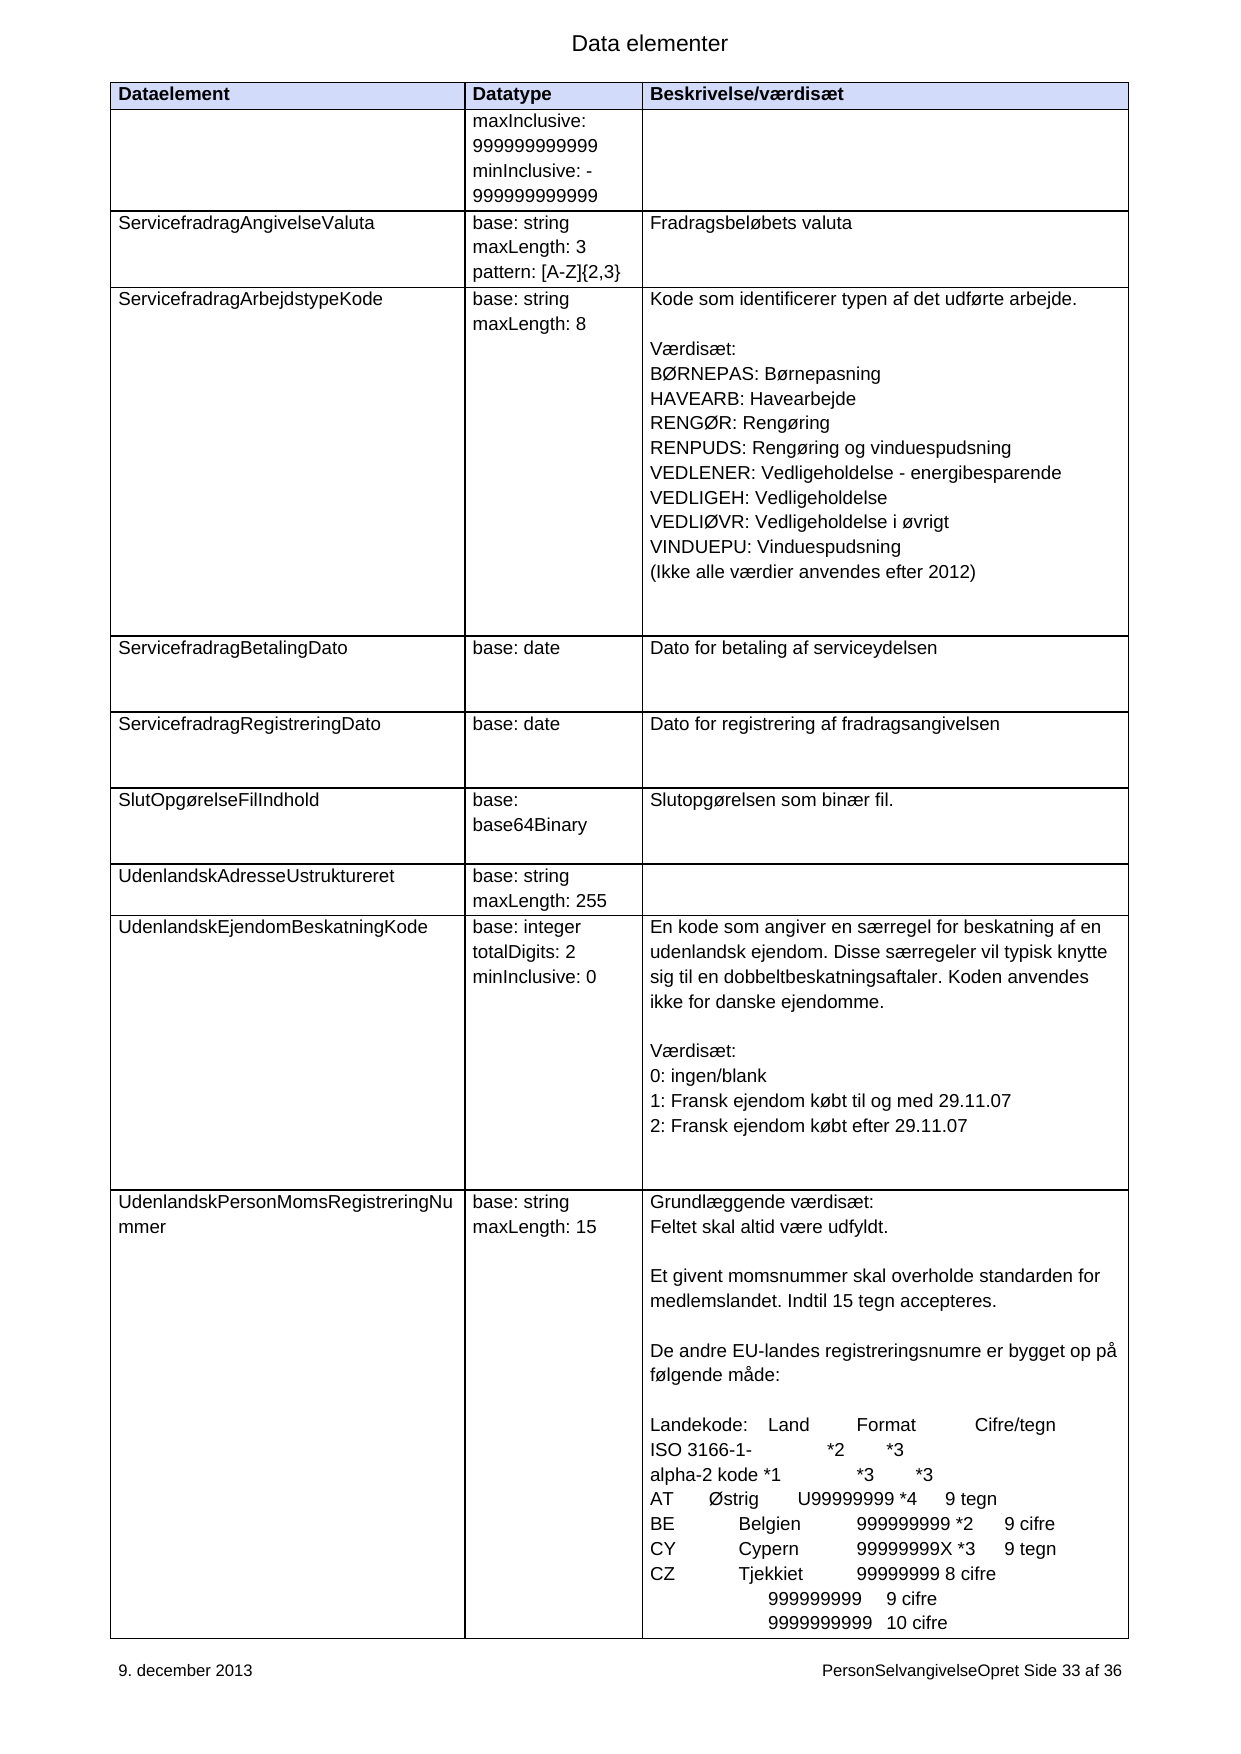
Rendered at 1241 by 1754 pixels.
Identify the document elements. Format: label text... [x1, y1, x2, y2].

table_cell Kode som identificerer typen af det udførte arbejde. Værdisæt: BØRNEPAS: Børnepasning HAVEARB: Havearbejde RENGØR: Rengøring RENPUDS: Rengøring og vinduespudsning VEDLENER: Vedligeholdelse - energibesparende VEDLIGEH: Vedligeholdelse VEDLIØVR: Vedligeholdelse i øvrigt VINDUEPU: Vinduespudsning (Ikke alle værdier anvendes efter 2012) [643, 288, 1128, 635]
table_cell base: base64Binary [466, 789, 642, 863]
table_cell base: string maxLength: 8 [466, 288, 642, 635]
table_header Beskrivelse/værdisæt [643, 83, 1128, 109]
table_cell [466, 1191, 642, 1637]
table_cell Dato for betaling af serviceydelsen [643, 637, 1128, 711]
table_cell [643, 110, 1128, 210]
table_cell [111, 110, 464, 210]
table_cell Fradragsbeløbets valuta [643, 212, 1128, 287]
table_cell base: date [466, 637, 642, 711]
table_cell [466, 110, 642, 210]
table_cell [643, 865, 1128, 915]
table_cell SlutOpgørelseFilIndhold [111, 789, 464, 863]
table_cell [643, 1191, 1128, 1637]
table_header Dataelement [111, 83, 464, 109]
table_cell En kode som angiver en særregel for beskatning af en udenlandsk ejendom. Disse særregeler vil typisk knytte sig til en dobbeltbeskatningsaftaler. Koden anvendes ikke for danske ejendomme. Værdisæt: 0: ingen/blank 1: Fransk ejendom købt til og med 29.11.07 2: Fransk ejendom købt efter 29.11.07 [643, 916, 1128, 1189]
table_cell base: date [466, 713, 642, 787]
table_cell ServicefradragAngivelseValuta [111, 212, 464, 287]
table_cell base: string maxLength: 3 pattern: [A-Z]{2,3} [466, 212, 642, 287]
table_cell UdenlandskAdresseUstruktureret [111, 865, 464, 915]
table_cell base: integer totalDigits: 2 minInclusive: 0 [466, 916, 642, 1189]
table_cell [111, 1191, 464, 1637]
table_cell ServicefradragBetalingDato [111, 637, 464, 711]
table_cell UdenlandskEjendomBeskatningKode [111, 916, 464, 1189]
table_cell Dato for registrering af fradragsangivelsen [643, 713, 1128, 787]
table_cell Slutopgørelsen som binær fil. [643, 789, 1128, 863]
table_cell ServicefradragArbejdstypeKode [111, 288, 464, 635]
table_cell base: string maxLength: 255 [466, 865, 642, 915]
table_cell ServicefradragRegistreringDato [111, 713, 464, 787]
table_header Datatype [466, 83, 642, 109]
